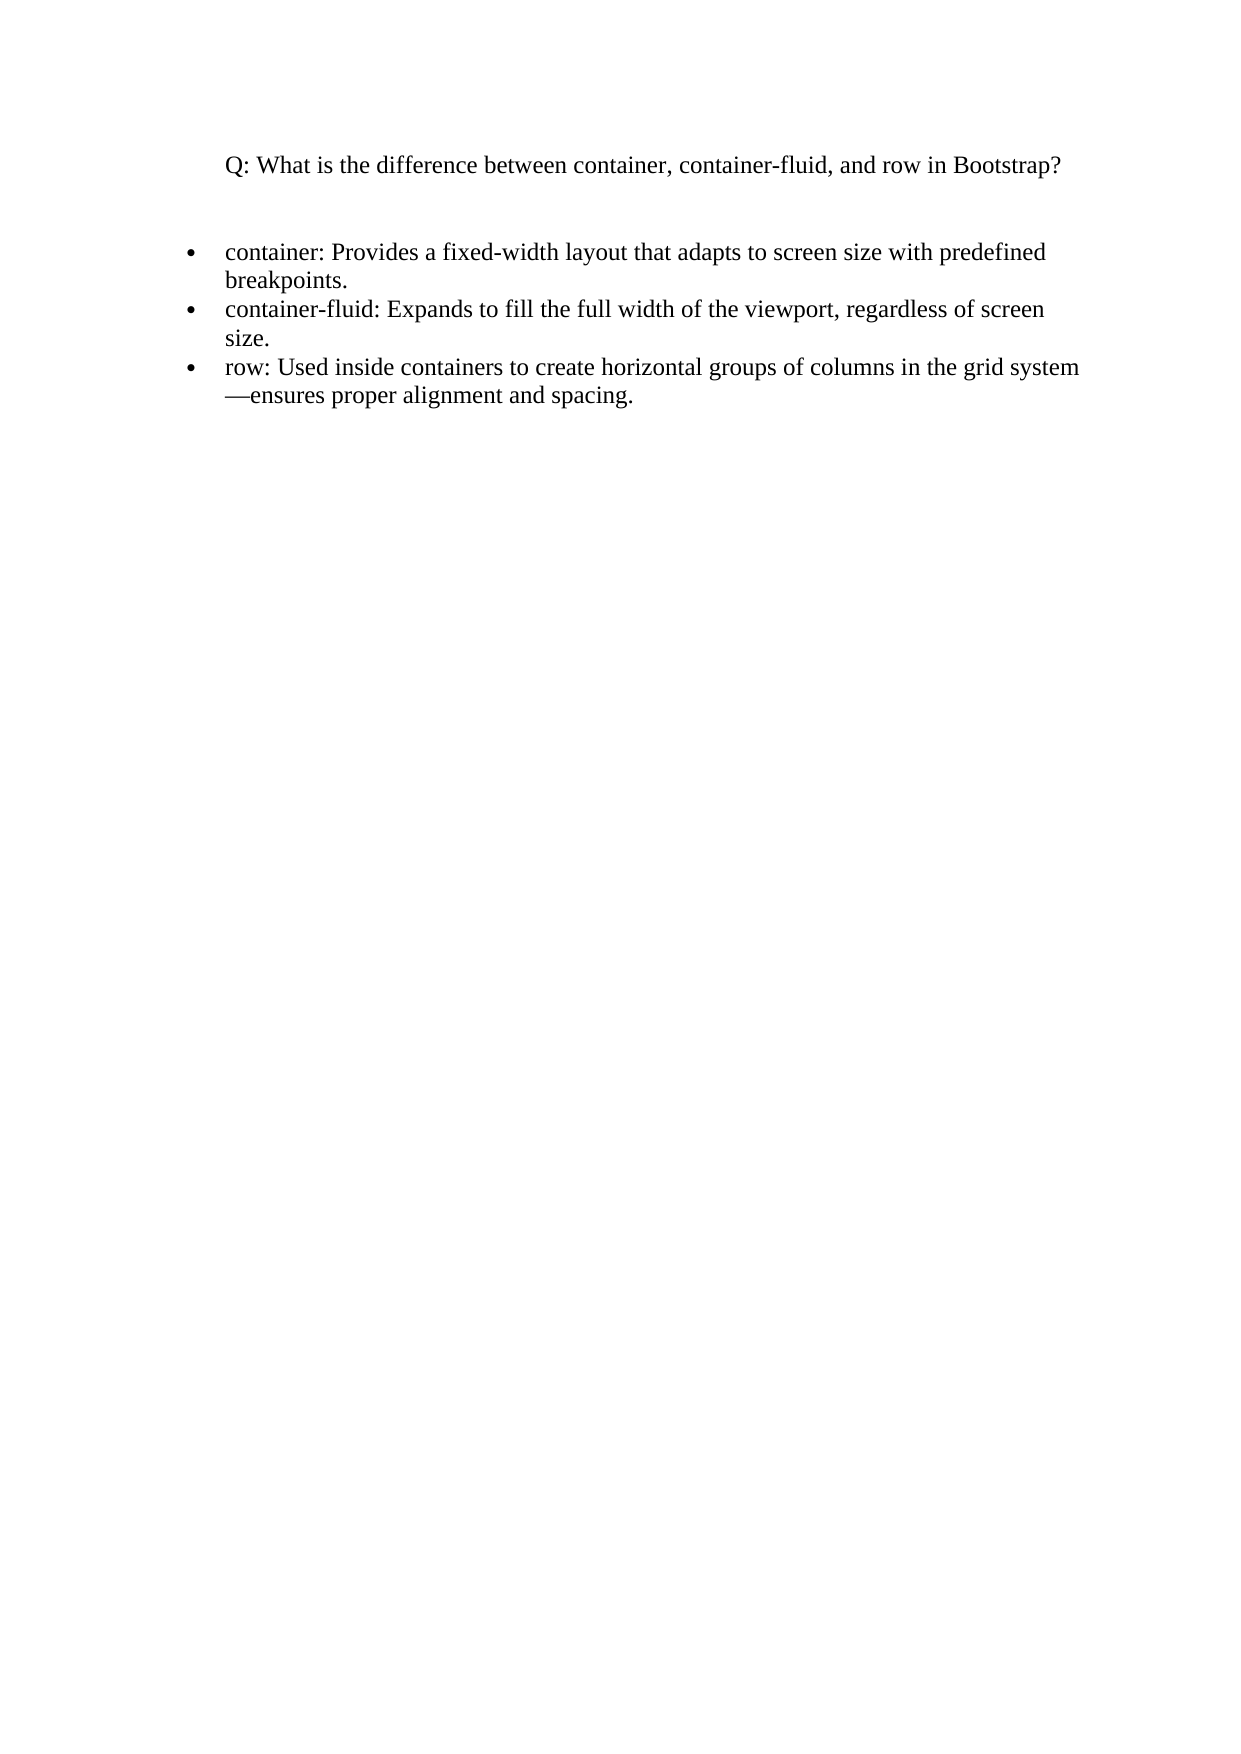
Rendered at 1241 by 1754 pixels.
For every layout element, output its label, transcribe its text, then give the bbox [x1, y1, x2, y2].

list container: Provides a fixed-width layout that adapts to screen size with predefined breakpoints. [187, 237, 1090, 294]
list container-fluid: Expands to fill the full width of the viewport, regardless of screen size. [187, 294, 1090, 352]
text Q: What is the difference between container, container-fluid, and row in Bootstrap? [225, 150, 1090, 207]
list row: Used inside containers to create horizontal groups of columns in the grid system—ensures proper alignment and spacing. [187, 352, 1090, 409]
